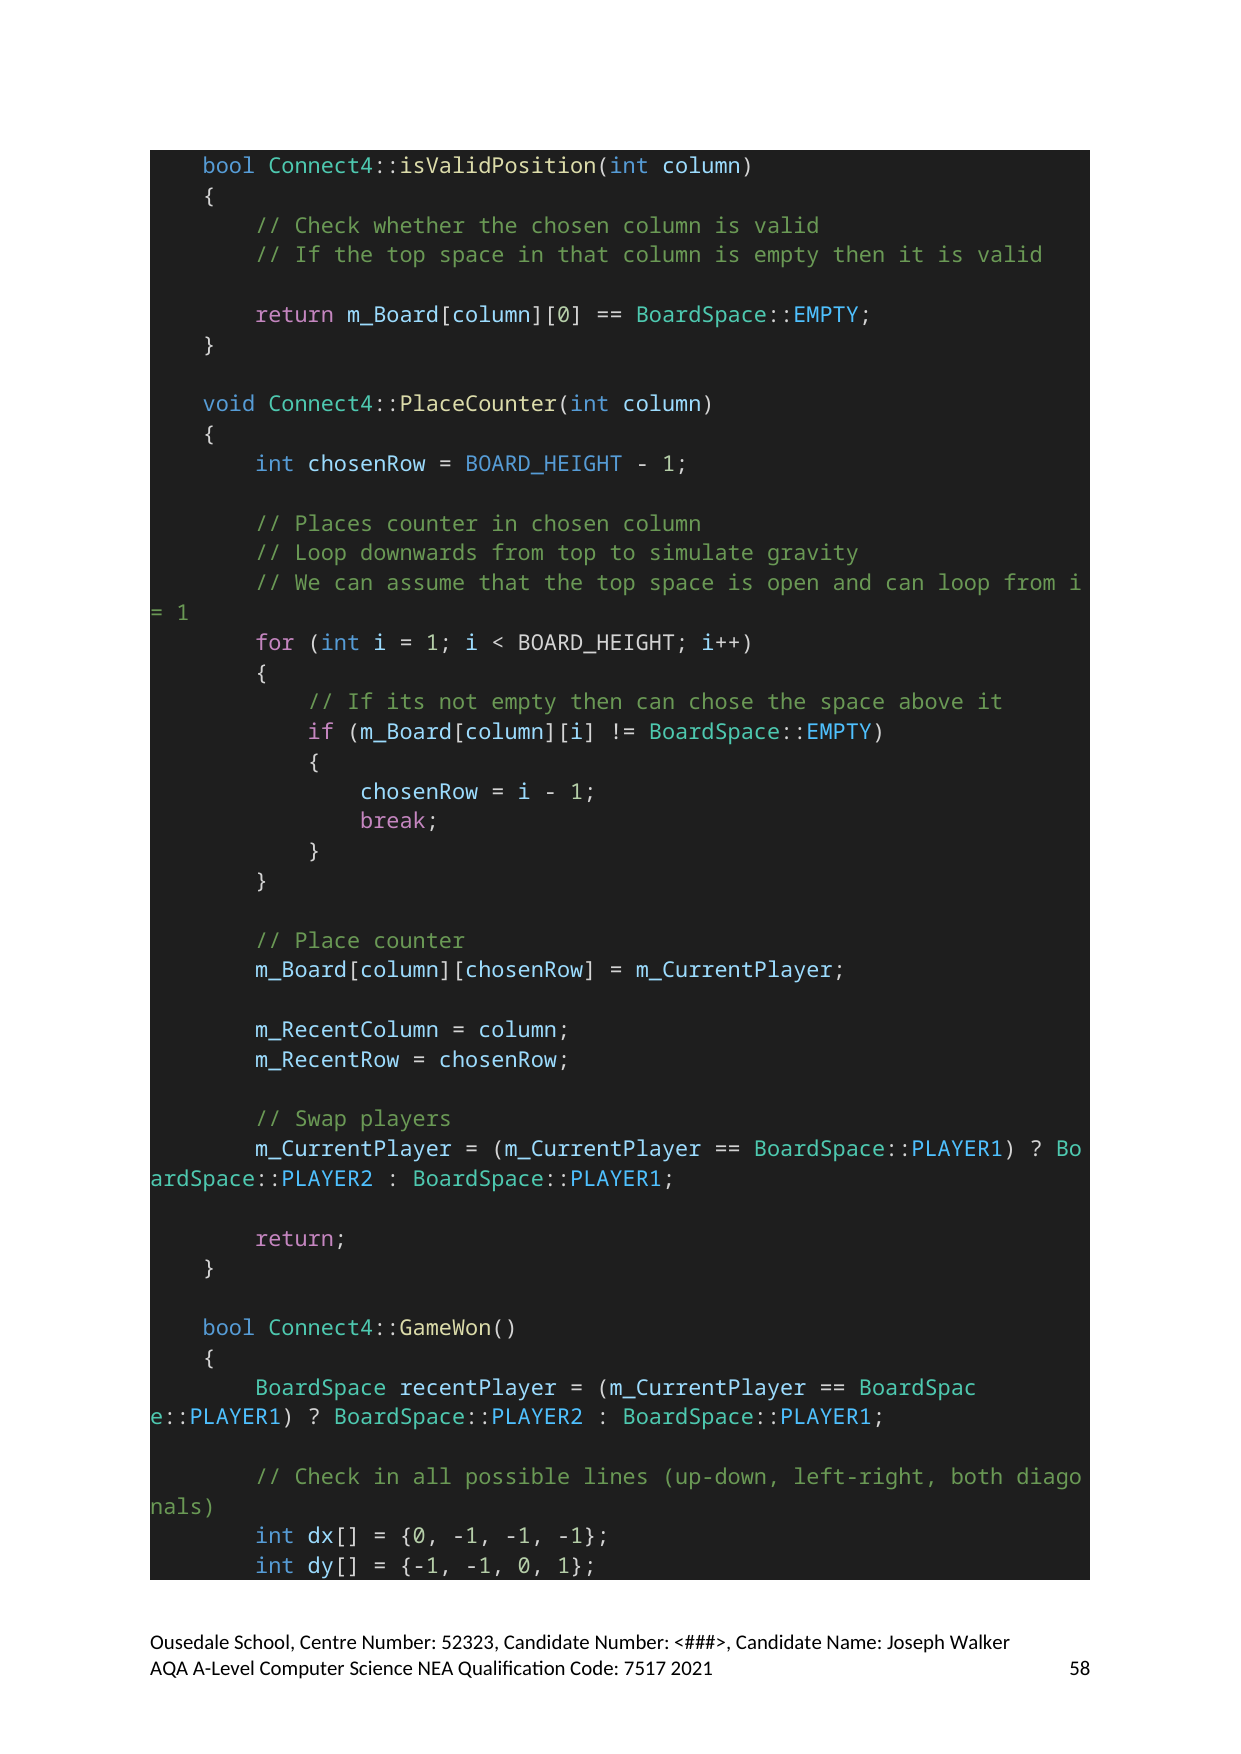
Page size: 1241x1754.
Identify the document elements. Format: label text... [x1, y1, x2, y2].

text int chosenRow = BOARD_HEIGHT - 1; [150, 448, 1090, 478]
text m_CurrentPlayer = (m_CurrentPlayer == BoardSpace::PLAYER1) ? BoardSpace::PLAYER2 : BoardSpace::PLAYER1; [150, 1133, 1090, 1193]
text { [150, 656, 1090, 686]
text { [150, 180, 1090, 209]
text { [150, 1342, 1090, 1371]
text } [150, 865, 1090, 895]
text { [150, 746, 1090, 776]
text bool Connect4::isValidPosition(int column) [150, 150, 1090, 180]
text // Check in all possible lines (up-down, left-right, both diagonals) [150, 1461, 1090, 1520]
text } [150, 835, 1090, 865]
text break; [150, 805, 1090, 835]
text } [150, 329, 1090, 358]
text m_Board[column][chosenRow] = m_CurrentPlayer; [150, 954, 1090, 984]
text } [150, 1252, 1090, 1282]
text for (int i = 1; i < BOARD_HEIGHT; i++) [150, 627, 1090, 656]
text // Places counter in chosen column [150, 507, 1090, 537]
text // Check whether the chosen column is valid [150, 209, 1090, 239]
text // We can assume that the top space is open and can loop from i = 1 [150, 567, 1090, 627]
text bool Connect4::GameWon() [150, 1312, 1090, 1342]
text m_RecentRow = chosenRow; [150, 1044, 1090, 1073]
text // Place counter [150, 924, 1090, 954]
text // If its not empty then can chose the space above it [150, 686, 1090, 716]
text int dy[] = {-1, -1, 0, 1}; [150, 1550, 1090, 1580]
text int dx[] = {0, -1, -1, -1}; [150, 1520, 1090, 1550]
text // If the top space in that column is empty then it is valid [150, 239, 1090, 269]
text { [150, 418, 1090, 448]
text return; [150, 1222, 1090, 1252]
text void Connect4::PlaceCounter(int column) [150, 388, 1090, 418]
text m_RecentColumn = column; [150, 1014, 1090, 1044]
text // Loop downwards from top to simulate gravity [150, 537, 1090, 567]
text BoardSpace recentPlayer = (m_CurrentPlayer == BoardSpace::PLAYER1) ? BoardSpace::PLAYER2 : BoardSpace::PLAYER1; [150, 1371, 1090, 1431]
text chosenRow = i - 1; [150, 776, 1090, 805]
text if (m_Board[column][i] != BoardSpace::EMPTY) [150, 716, 1090, 746]
text // Swap players [150, 1103, 1090, 1133]
text return m_Board[column][0] == BoardSpace::EMPTY; [150, 299, 1090, 329]
